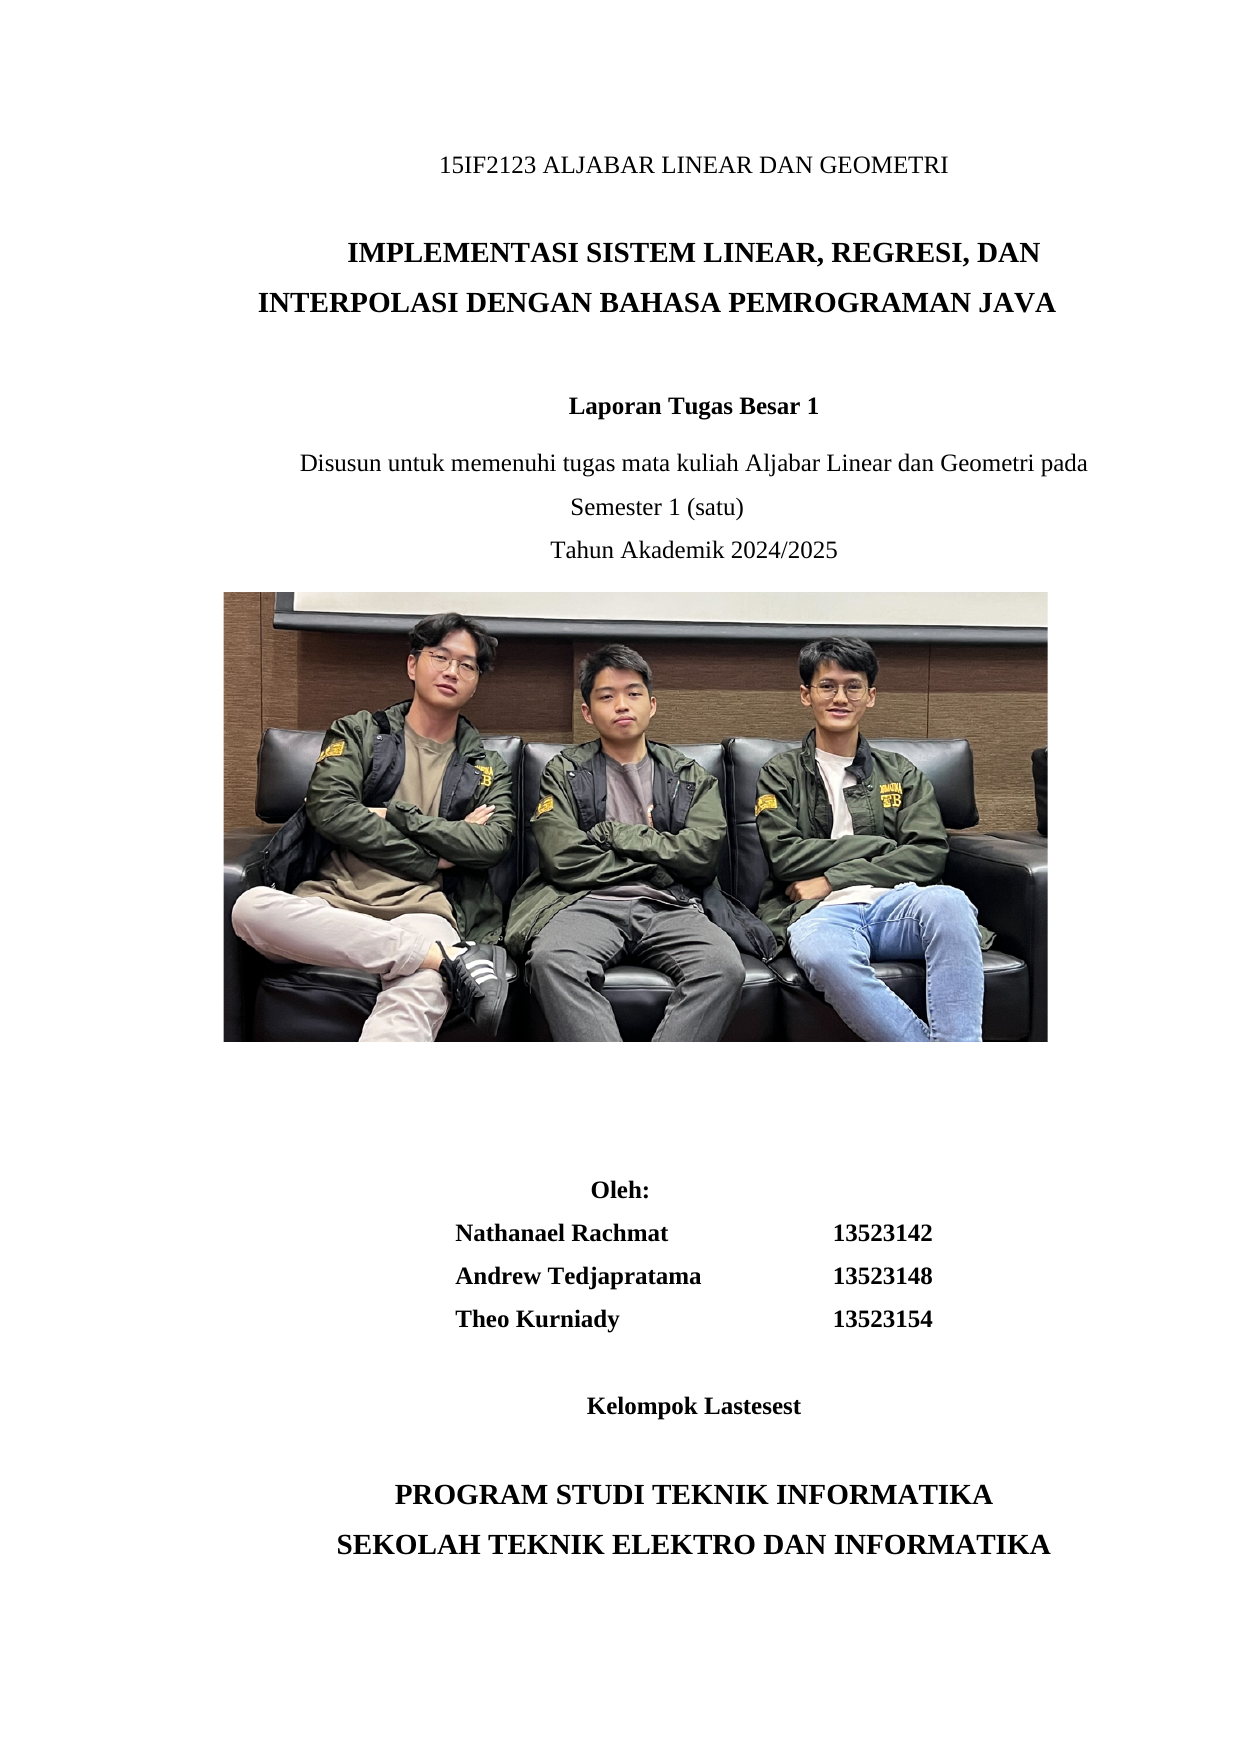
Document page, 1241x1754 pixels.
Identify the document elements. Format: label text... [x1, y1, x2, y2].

picture [223, 592, 1048, 1042]
text Kelompok Lastesest [224, 1391, 1090, 1419]
text Nathanael Rachmat 13523142 [224, 1218, 1090, 1247]
title IMPLEMENTASI SISTEM LINEAR, REGRESI, DAN INTERPOLASI DENGAN BAHASA PEMROGRAMAN JAVA [224, 235, 1090, 319]
text Disusun untuk memenuhi tugas mata kuliah Aljabar Linear dan Geometri pada Semester 1 (satu) [224, 448, 1090, 520]
text Theo Kurniady 13523154 [224, 1304, 1090, 1333]
text PROGRAM STUDI TEKNIK INFORMATIKA [224, 1477, 1090, 1511]
text Oleh: [150, 1175, 1090, 1204]
text Laporan Tugas Besar 1 [224, 391, 1090, 420]
text 15IF2123 ALJABAR LINEAR DAN GEOMETRI [224, 150, 1090, 179]
text Andrew Tedjapratama 13523148 [224, 1261, 1090, 1290]
text SEKOLAH TEKNIK ELEKTRO DAN INFORMATIKA [224, 1527, 1090, 1561]
text Tahun Akademik 2024/2025 [224, 535, 1090, 563]
